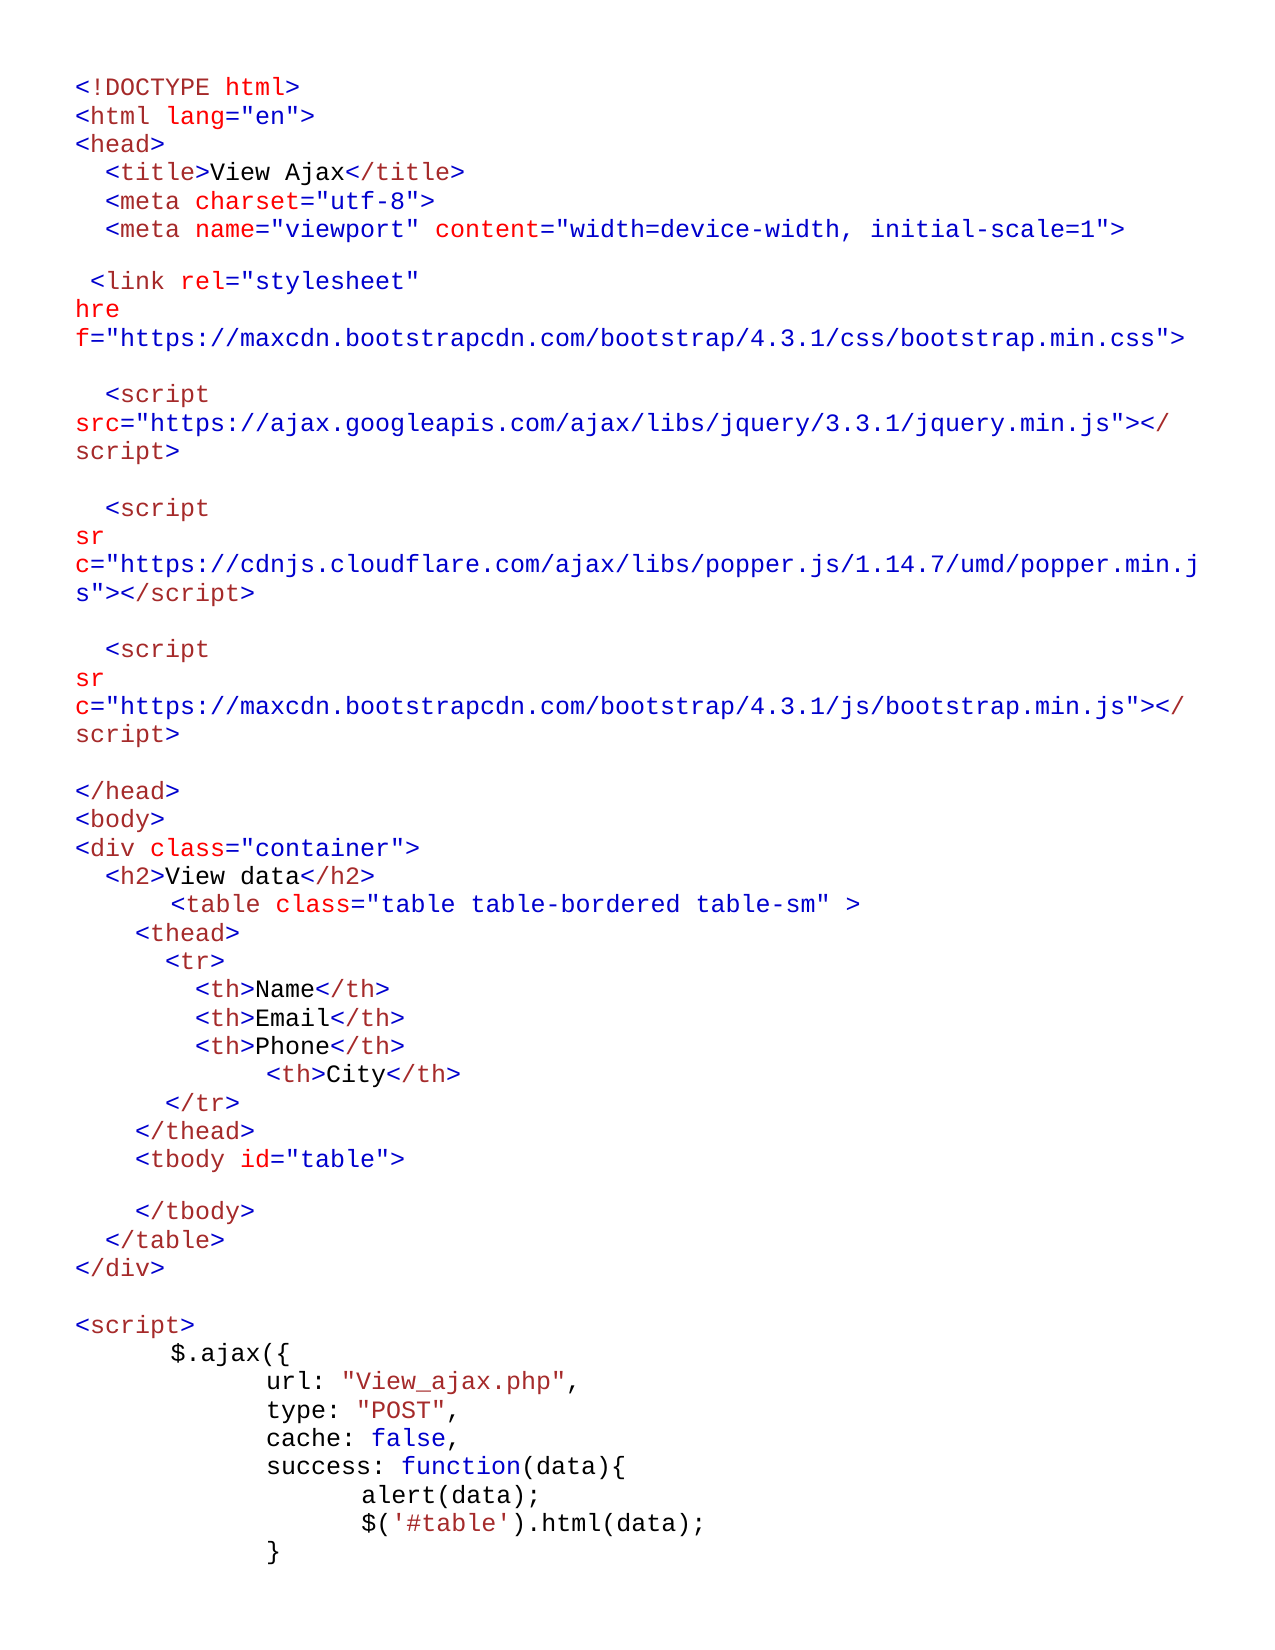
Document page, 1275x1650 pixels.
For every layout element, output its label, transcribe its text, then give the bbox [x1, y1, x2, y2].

text <body> [75, 807, 1200, 835]
text <script> [75, 1312, 1200, 1341]
text </table> [75, 1227, 1200, 1256]
text <head> [75, 132, 1200, 160]
text <th>City</th> [75, 1062, 1200, 1090]
text $('#table').html(data); [75, 1511, 1200, 1539]
text <tr> [75, 949, 1200, 977]
text <th>Name</th> [75, 977, 1200, 1005]
text success: function(data){ [75, 1454, 1200, 1482]
text </tr> [75, 1090, 1200, 1119]
text <div class="container"> [75, 835, 1200, 864]
text cache: false, [75, 1426, 1200, 1454]
text <meta charset="utf-8"> [75, 188, 1200, 217]
text <thead> [75, 920, 1200, 949]
text <th>Email</th> [75, 1005, 1200, 1034]
text } [75, 1539, 1200, 1567]
text $.ajax({ [75, 1341, 1200, 1369]
text <tbody id="table"> [75, 1147, 1200, 1175]
text <th>Phone</th> [75, 1034, 1200, 1062]
text </div> [75, 1256, 1200, 1284]
text <script src="https://cdnjs.cloudflare.com/ajax/libs/popper.js/1.14.7/umd/popper.min.js"></script> [75, 495, 1200, 609]
text </tbody> [75, 1199, 1200, 1227]
text </thead> [75, 1119, 1200, 1147]
text alert(data); [75, 1482, 1200, 1511]
text <title>View Ajax</title> [75, 160, 1200, 188]
text <html lang="en"> [75, 103, 1200, 132]
text <link rel="stylesheet" href="https://maxcdn.bootstrapcdn.com/bootstrap/4.3.1/css/bootstrap.min.css"> [75, 269, 1200, 354]
text <!DOCTYPE html> [75, 75, 1200, 103]
text <meta name="viewport" content="width=device-width, initial-scale=1"> [75, 217, 1200, 245]
text <script src="https://ajax.googleapis.com/ajax/libs/jquery/3.3.1/jquery.min.js"></script> [75, 382, 1200, 467]
text type: "POST", [75, 1397, 1200, 1426]
text <table class="table table-bordered table-sm" > [75, 892, 1200, 920]
text <script src="https://maxcdn.bootstrapcdn.com/bootstrap/4.3.1/js/bootstrap.min.js"></script> [75, 637, 1200, 750]
text <h2>View data</h2> [75, 864, 1200, 892]
text url: "View_ajax.php", [75, 1369, 1200, 1397]
text </head> [75, 779, 1200, 807]
